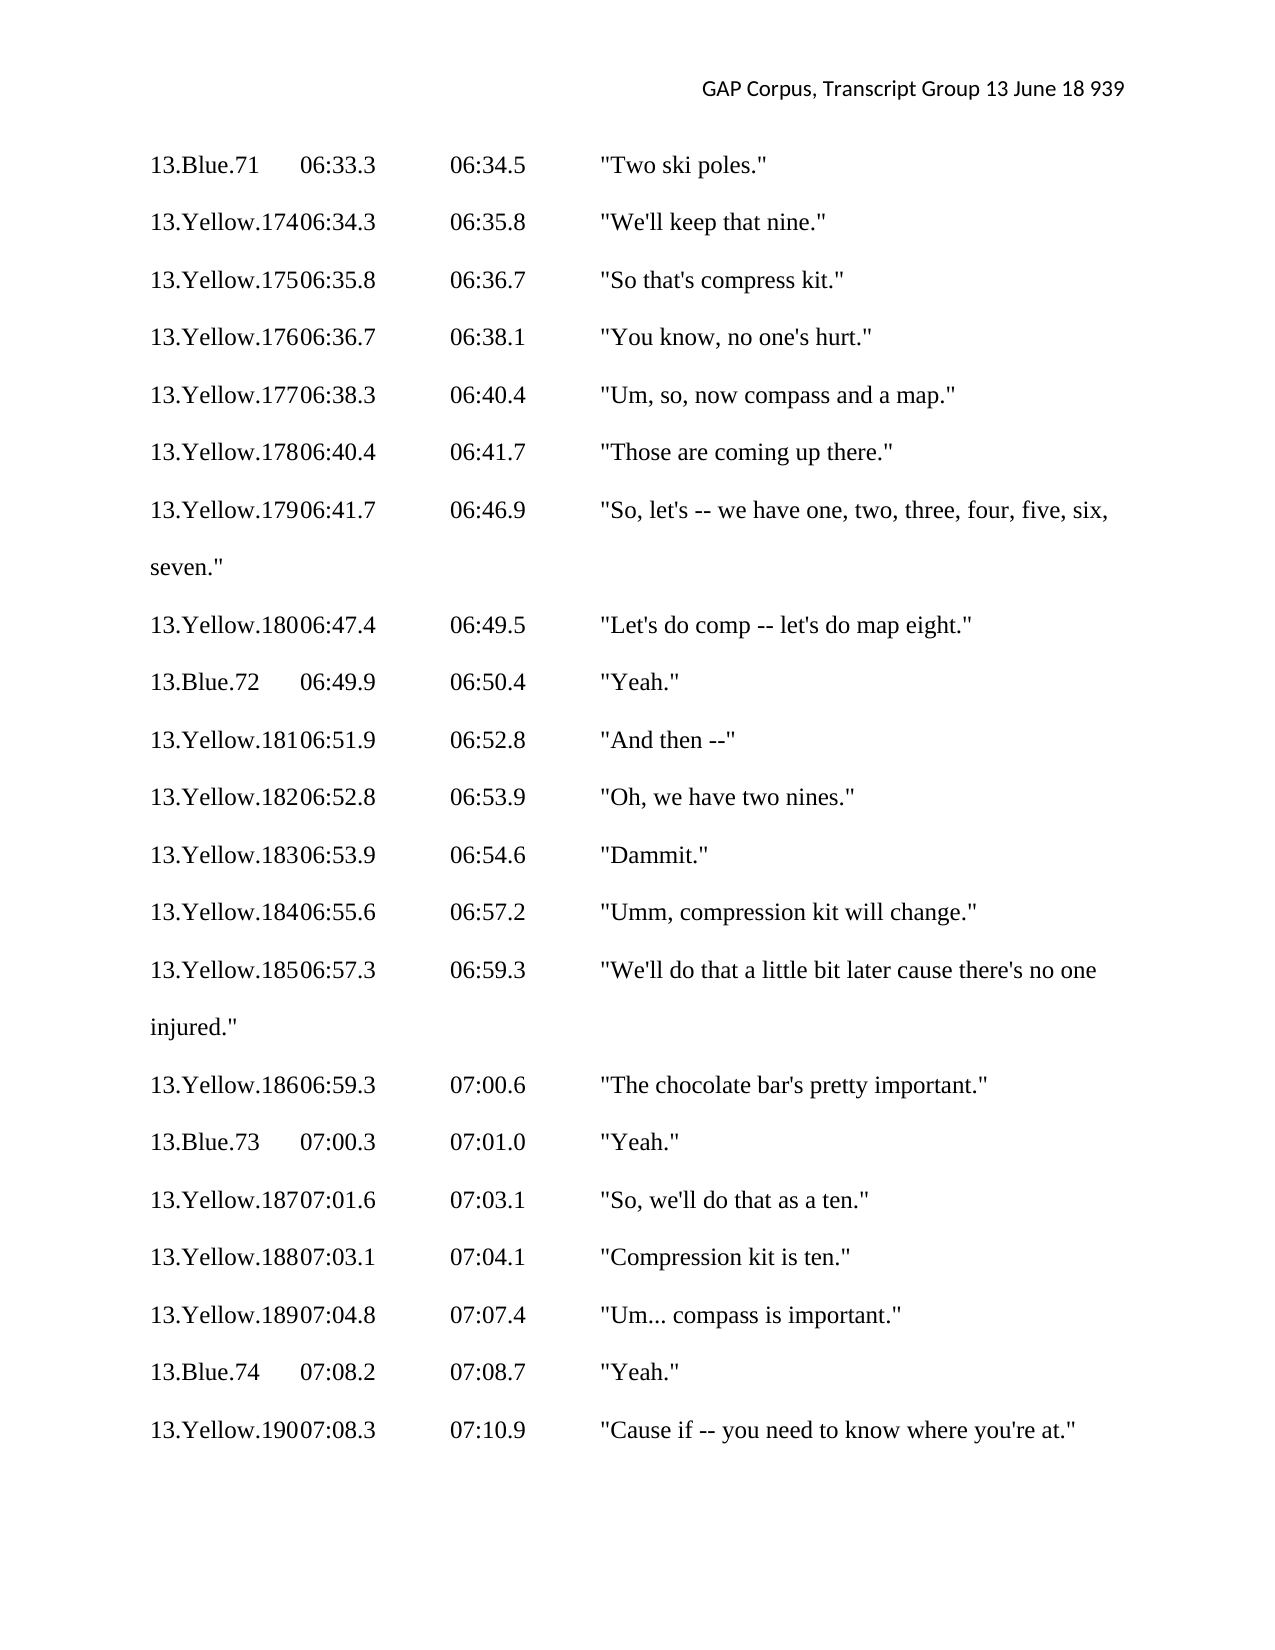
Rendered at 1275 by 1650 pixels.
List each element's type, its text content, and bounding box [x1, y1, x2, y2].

text 13.Yellow.174 06:34.3 06:35.8 "We'll keep that nine." [150, 207, 1125, 236]
text 13.Yellow.179 06:41.7 06:46.9 "So, let's -- we have one, two, three, four, five, six, seven." [150, 495, 1125, 581]
text 13.Yellow.188 07:03.1 07:04.1 "Compression kit is ten." [150, 1242, 1125, 1271]
text 13.Yellow.176 06:36.7 06:38.1 "You know, no one's hurt." [150, 322, 1125, 351]
text 13.Yellow.187 07:01.6 07:03.1 "So, we'll do that as a ten." [150, 1185, 1125, 1214]
text 13.Yellow.175 06:35.8 06:36.7 "So that's compress kit." [150, 265, 1125, 294]
text 13.Yellow.190 07:08.3 07:10.9 "Cause if -- you need to know where you're at." [150, 1415, 1125, 1444]
text 13.Yellow.184 06:55.6 06:57.2 "Umm, compression kit will change." [150, 897, 1125, 926]
text 13.Blue.74 07:08.2 07:08.7 "Yeah." [150, 1357, 1125, 1386]
text 13.Yellow.177 06:38.3 06:40.4 "Um, so, now compass and a map." [150, 380, 1125, 409]
text 13.Blue.73 07:00.3 07:01.0 "Yeah." [150, 1127, 1125, 1156]
text 13.Yellow.189 07:04.8 07:07.4 "Um... compass is important." [150, 1300, 1125, 1329]
text 13.Blue.71 06:33.3 06:34.5 "Two ski poles." [150, 150, 1125, 179]
text 13.Yellow.183 06:53.9 06:54.6 "Dammit." [150, 840, 1125, 869]
text 13.Yellow.178 06:40.4 06:41.7 "Those are coming up there." [150, 437, 1125, 466]
text 13.Yellow.180 06:47.4 06:49.5 "Let's do comp -- let's do map eight." [150, 610, 1125, 639]
text 13.Yellow.182 06:52.8 06:53.9 "Oh, we have two nines." [150, 782, 1125, 811]
text 13.Yellow.181 06:51.9 06:52.8 "And then --" [150, 725, 1125, 754]
text 13.Yellow.185 06:57.3 06:59.3 "We'll do that a little bit later cause there's no one injured." [150, 955, 1125, 1041]
text 13.Blue.72 06:49.9 06:50.4 "Yeah." [150, 667, 1125, 696]
text 13.Yellow.186 06:59.3 07:00.6 "The chocolate bar's pretty important." [150, 1070, 1125, 1099]
